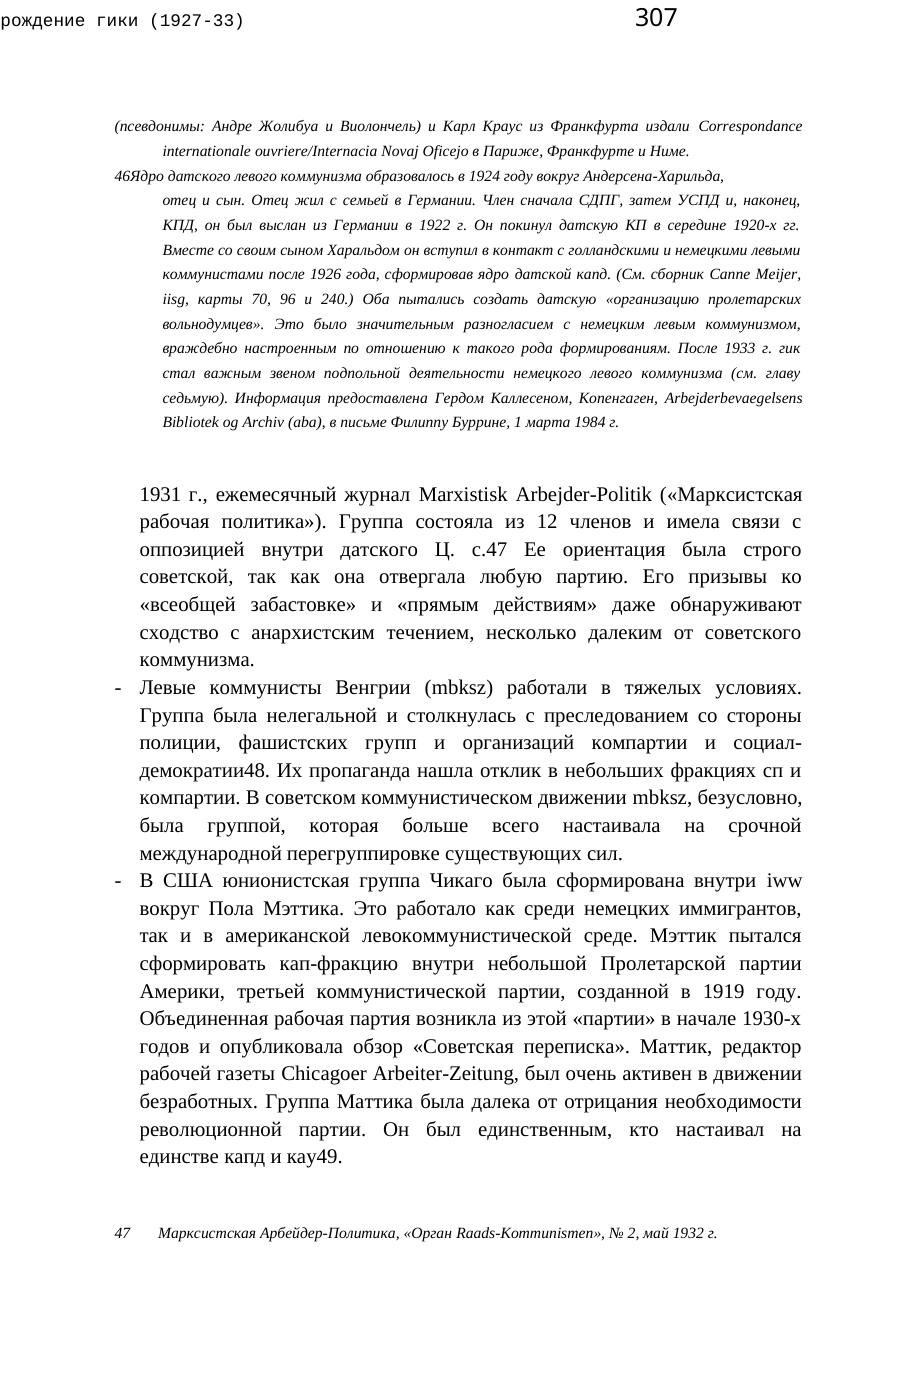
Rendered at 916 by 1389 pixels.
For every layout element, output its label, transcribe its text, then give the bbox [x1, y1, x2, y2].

list В США юнионистская группа Чикаго была сформирована внутри iww вокруг Пола Мэттика. Это работало как среди немецких иммигрантов, так и в американской левокоммунистической среде. Мэттик пытался сформировать кап-фракцию внутри небольшой Пролетарской партии Америки, третьей коммунистической партии, созданной в 1919 году. Объединенная рабочая партия возникла из этой «партии» в начале 1930-х годов и опубликовала обзор «Советская переписка». Маттик, редактор рабочей газеты Chicagoer Arbeiter-Zeitung, был очень активен в движении безработных. Группа Маттика была далека от отрицания необходимости революционной партии. Он был единственным, кто настаивал на единстве капд и кау49. [114, 868, 802, 1168]
text отец и сын. Отец жил с семьей в Германии. Член сначала СДПГ, затем УСПД и, наконец, КПД, он был выслан из Германии в 1922 г. Он покинул датскую КП в середине 1920-х гг. Вместе со своим сыном Харальдом он вступил в контакт с голландскими и немецкими левыми коммунистами после 1926 года, сформировав ядро ​​​​датской капд. (См. сборник Canne Meijer, iisg, карты 70, 96 и 240.) Оба пытались создать датскую «организацию пролетарских вольнодумцев». Это было значительным разногласием с немецким левым коммунизмом, враждебно настроенным по отношению к такого рода формированиям. После 1933 г. гик стал важным звеном подпольной деятельности немецкого левого коммунизма (см. главу седьмую). Информация предоставлена ​​Гердом Каллесеном, Копенгаген, Arbejderbevaegelsens Bibliotek og Archiv (aba), в письме Филиппу Буррине, 1 марта 1984 г. [162, 191, 802, 431]
list Левые коммунисты Венгрии (mbksz) работали в тяжелых условиях. Группа была нелегальной и столкнулась с преследованием со стороны полиции, фашистских групп и организаций компартии и социал-демократии48. Их пропаганда нашла отклик в небольших фракциях сп и компартии. В советском коммунистическом движении mbksz, безусловно, была группой, которая больше всего настаивала на срочной международной перегруппировке существующих сил. [114, 675, 802, 864]
text (псевдонимы: Андре Жолибуа и Виолончель) и Карл Краус из Франкфурта издали Correspondance internationale ouvriere/Internacia Novaj Oficejo в Париже, Франкфурте и Ниме. [114, 117, 802, 159]
text 47 Марксистская Арбейдер-Политика, «Орган Raads-Kommunismen», № 2, май 1932 г. [114, 1224, 802, 1242]
text 1931 г., ежемесячный журнал Marxistisk Arbejder-Politik («Марксистская рабочая политика»). Группа состояла из 12 членов и имела связи с оппозицией внутри датского Ц. с.47 Ее ориентация была строго советской, так как она отвергала любую партию. Его призывы ко «всеобщей забастовке» и «прямым действиям» даже обнаруживают сходство с анархистским течением, несколько далеким от советского коммунизма. [139, 482, 802, 671]
text 46Ядро датского левого коммунизма образовалось в 1924 году вокруг Андерсена-Харильда, [114, 166, 802, 184]
